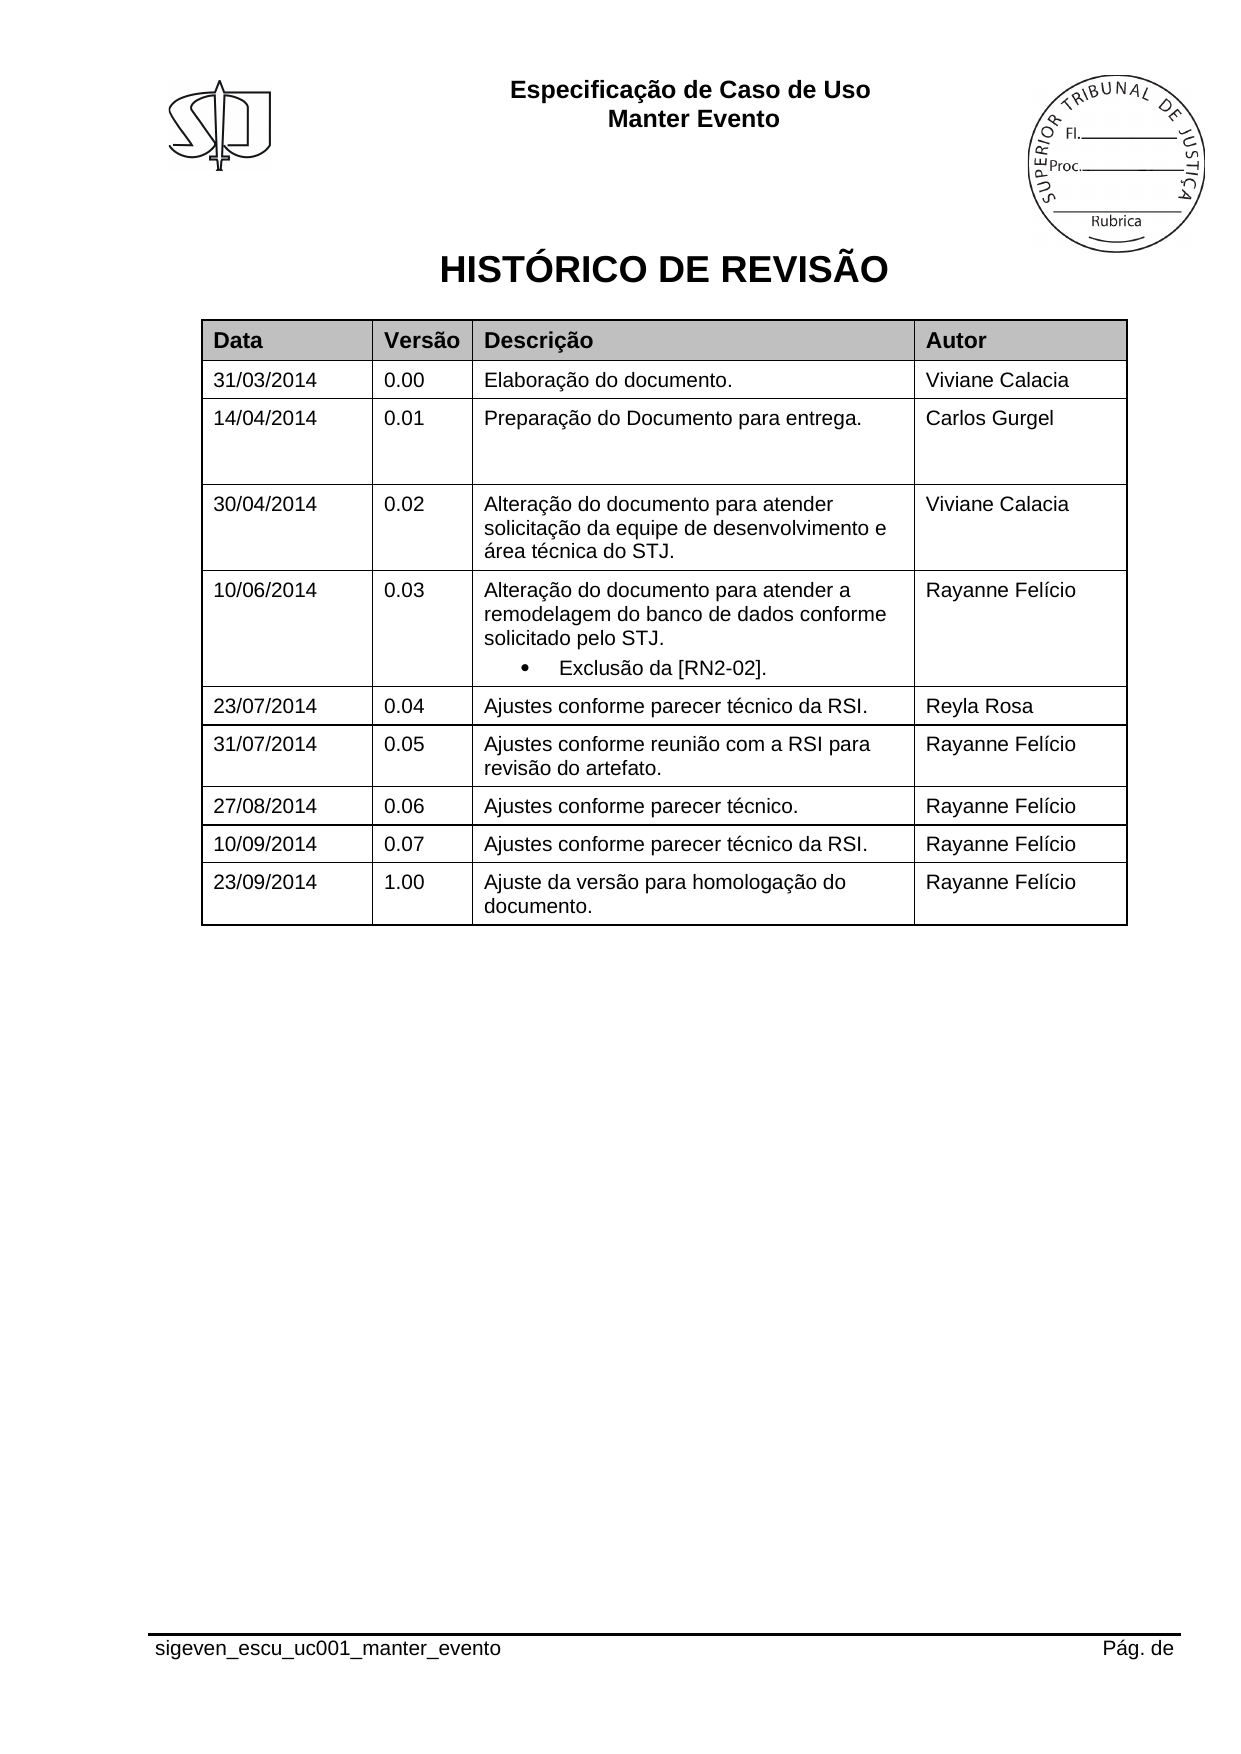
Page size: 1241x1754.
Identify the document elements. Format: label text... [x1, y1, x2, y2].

table_cell Viviane Calacia [915, 485, 1126, 569]
table_cell 10/06/2014 [203, 571, 372, 686]
table_cell Rayanne Felício [915, 571, 1126, 686]
table_cell Ajuste da versão para homologação do documento. [473, 863, 914, 924]
table_cell Carlos Gurgel [915, 399, 1126, 484]
table_cell Ajustes conforme parecer técnico da RSI. [473, 826, 914, 862]
table_cell Rayanne Felício [915, 787, 1126, 824]
table_header Descrição [473, 321, 914, 360]
table_cell 23/09/2014 [203, 863, 372, 924]
table_cell 0.07 [373, 826, 472, 862]
table_header Versão [373, 321, 472, 360]
table_cell Ajustes conforme parecer técnico da RSI. [473, 687, 914, 724]
table_cell Rayanne Felício [915, 863, 1126, 924]
table_cell 31/03/2014 [203, 361, 372, 398]
table_cell Reyla Rosa [915, 687, 1126, 724]
table_cell 14/04/2014 [203, 399, 372, 484]
table_cell Rayanne Felício [915, 826, 1126, 862]
table_cell Viviane Calacia [915, 361, 1126, 398]
table_cell Ajustes conforme parecer técnico. [473, 787, 914, 824]
table_cell Rayanne Felício [915, 726, 1126, 786]
picture [1027, 75, 1205, 253]
table_cell 31/07/2014 [203, 726, 372, 786]
table_cell 30/04/2014 [203, 485, 372, 569]
table_cell 0.06 [373, 787, 472, 824]
table_cell 0.02 [373, 485, 472, 569]
table_cell Alteração do documento para atender solicitação da equipe de desenvolvimento e área técnica do STJ. [473, 485, 914, 569]
table_cell 0.03 [373, 571, 472, 686]
table_cell Alteração do documento para atender a remodelagem do banco de dados conforme solicitado pelo STJ. Exclusão da [RN2-02]. [473, 571, 914, 686]
table_header Data [203, 321, 372, 360]
table_cell Elaboração do documento. [473, 361, 914, 398]
table_cell Preparação do Documento para entrega. [473, 399, 914, 484]
table_cell 10/09/2014 [203, 826, 372, 862]
table_cell 0.05 [373, 726, 472, 786]
table_cell 27/08/2014 [203, 787, 372, 824]
table_cell 23/07/2014 [203, 687, 372, 724]
table_cell 0.01 [373, 399, 472, 484]
table_cell 0.04 [373, 687, 472, 724]
table_cell 1.00 [373, 863, 472, 924]
table_cell Ajustes conforme reunião com a RSI para revisão do artefato. [473, 726, 914, 786]
title HISTÓRICO DE REVISÃO [148, 247, 1181, 291]
table_cell 0.00 [373, 361, 472, 398]
table_header Autor [915, 321, 1126, 360]
